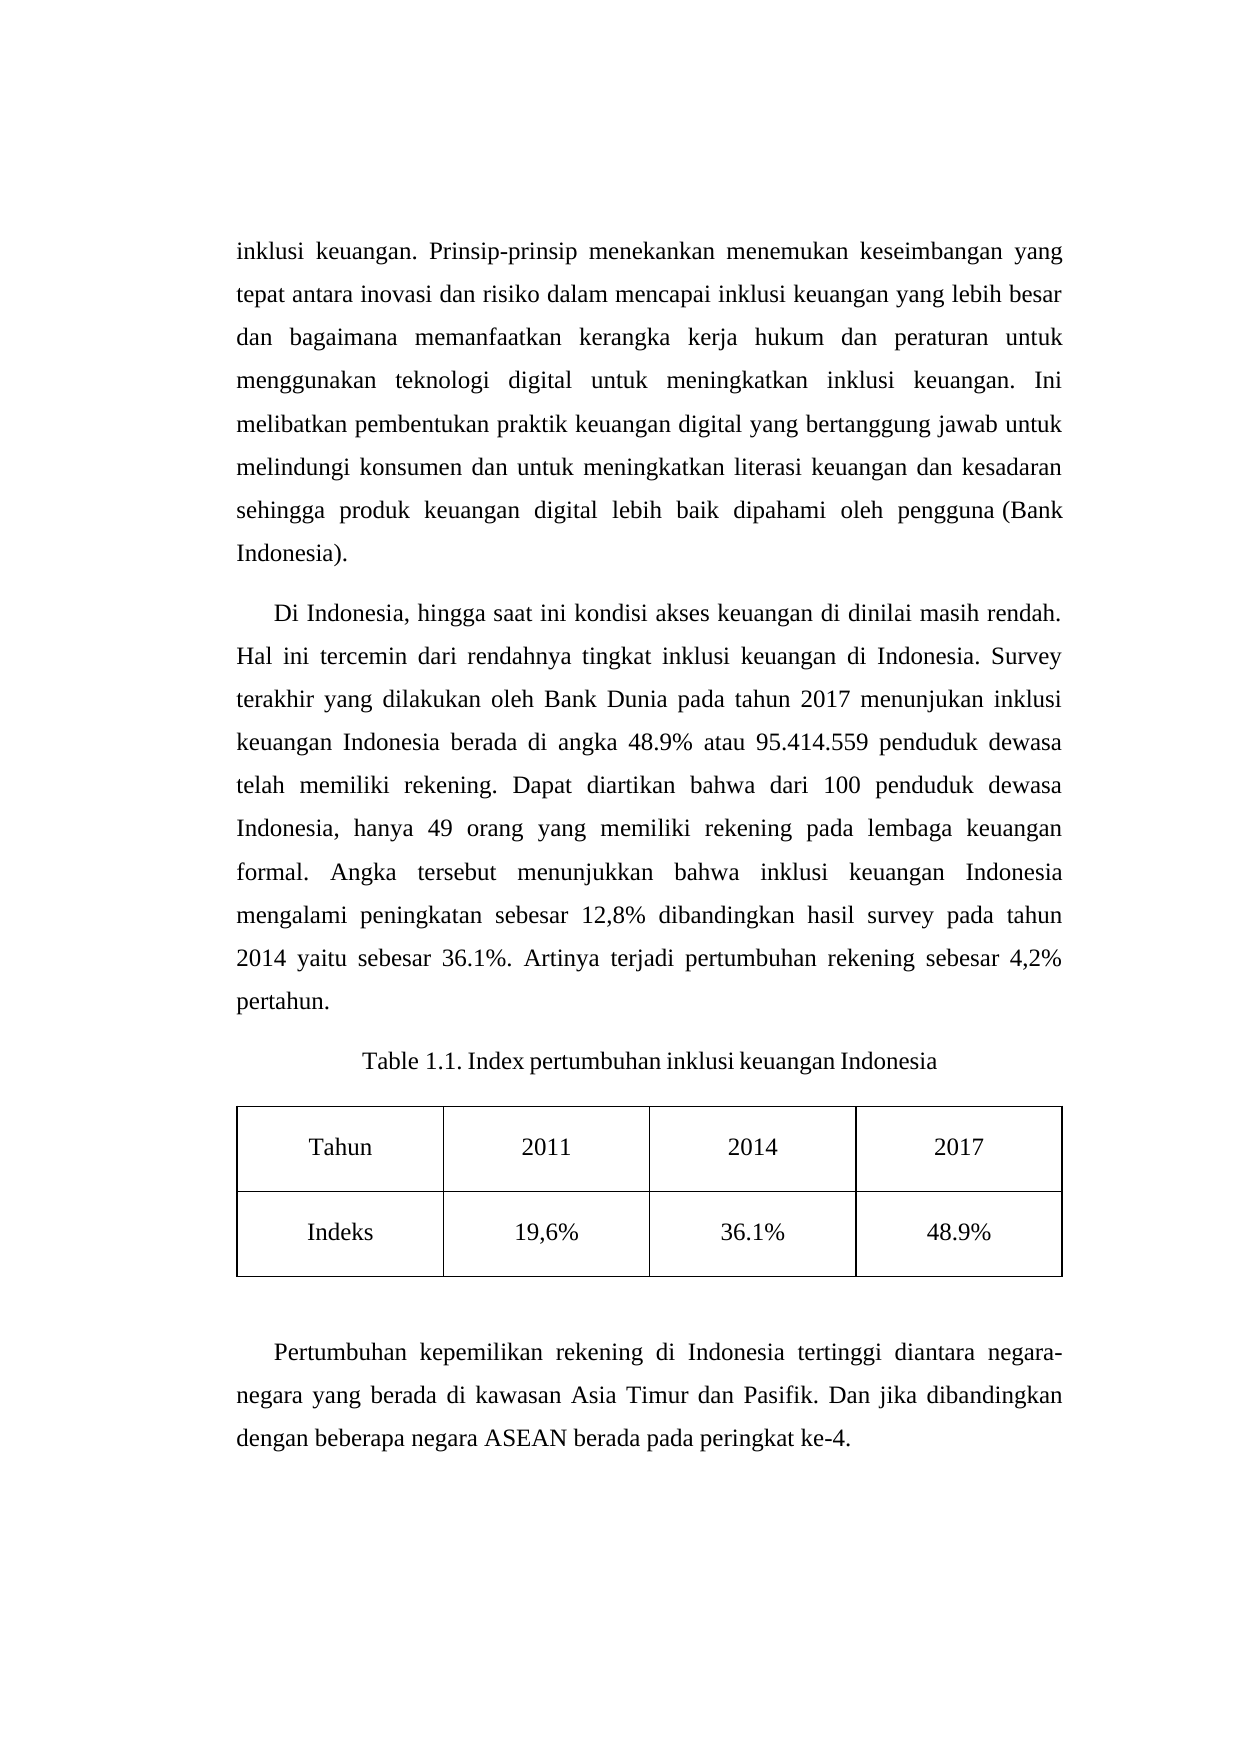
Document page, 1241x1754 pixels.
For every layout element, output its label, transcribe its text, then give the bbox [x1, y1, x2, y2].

table_header 2014 [650, 1107, 855, 1191]
table_header 2011 [444, 1107, 649, 1191]
table_header 2017 [857, 1107, 1061, 1191]
text Pertumbuhan kepemilikan rekening di Indonesia tertinggi diantara negara-negara yang berada di kawasan Asia Timur dan Pasifik. Dan jika dibandingkan dengan beberapa negara ASEAN berada pada peringkat ke-4. [236, 1337, 1063, 1452]
table_cell 36.1% [650, 1192, 855, 1276]
text Table 1.1. Index pertumbuhan inklusi keuangan Indonesia [236, 1046, 1063, 1074]
table_cell Indeks [238, 1192, 443, 1276]
table_cell 19,6% [444, 1192, 649, 1276]
text Di Indonesia, hingga saat ini kondisi akses keuangan di dinilai masih rendah. Hal ini tercemin dari rendahnya tingkat inklusi keuangan di Indonesia. Survey terakhir yang dilakukan oleh Bank Dunia pada tahun 2017 menunjukan inklusi keuangan Indonesia berada di angka 48.9% atau 95.414.559 penduduk dewasa telah memiliki rekening. Dapat diartikan bahwa dari 100 penduduk dewasa Indonesia, hanya 49 orang yang memiliki rekening pada lembaga keuangan formal. Angka tersebut menunjukkan bahwa inklusi keuangan Indonesia mengalami peningkatan sebesar 12,8% dibandingkan hasil survey pada tahun 2014 yaitu sebesar 36.1%. Artinya terjadi pertumbuhan rekening sebesar 4,2% pertahun. [236, 598, 1063, 1015]
table_cell 48.9% [857, 1192, 1061, 1276]
table_header Tahun [238, 1107, 443, 1191]
